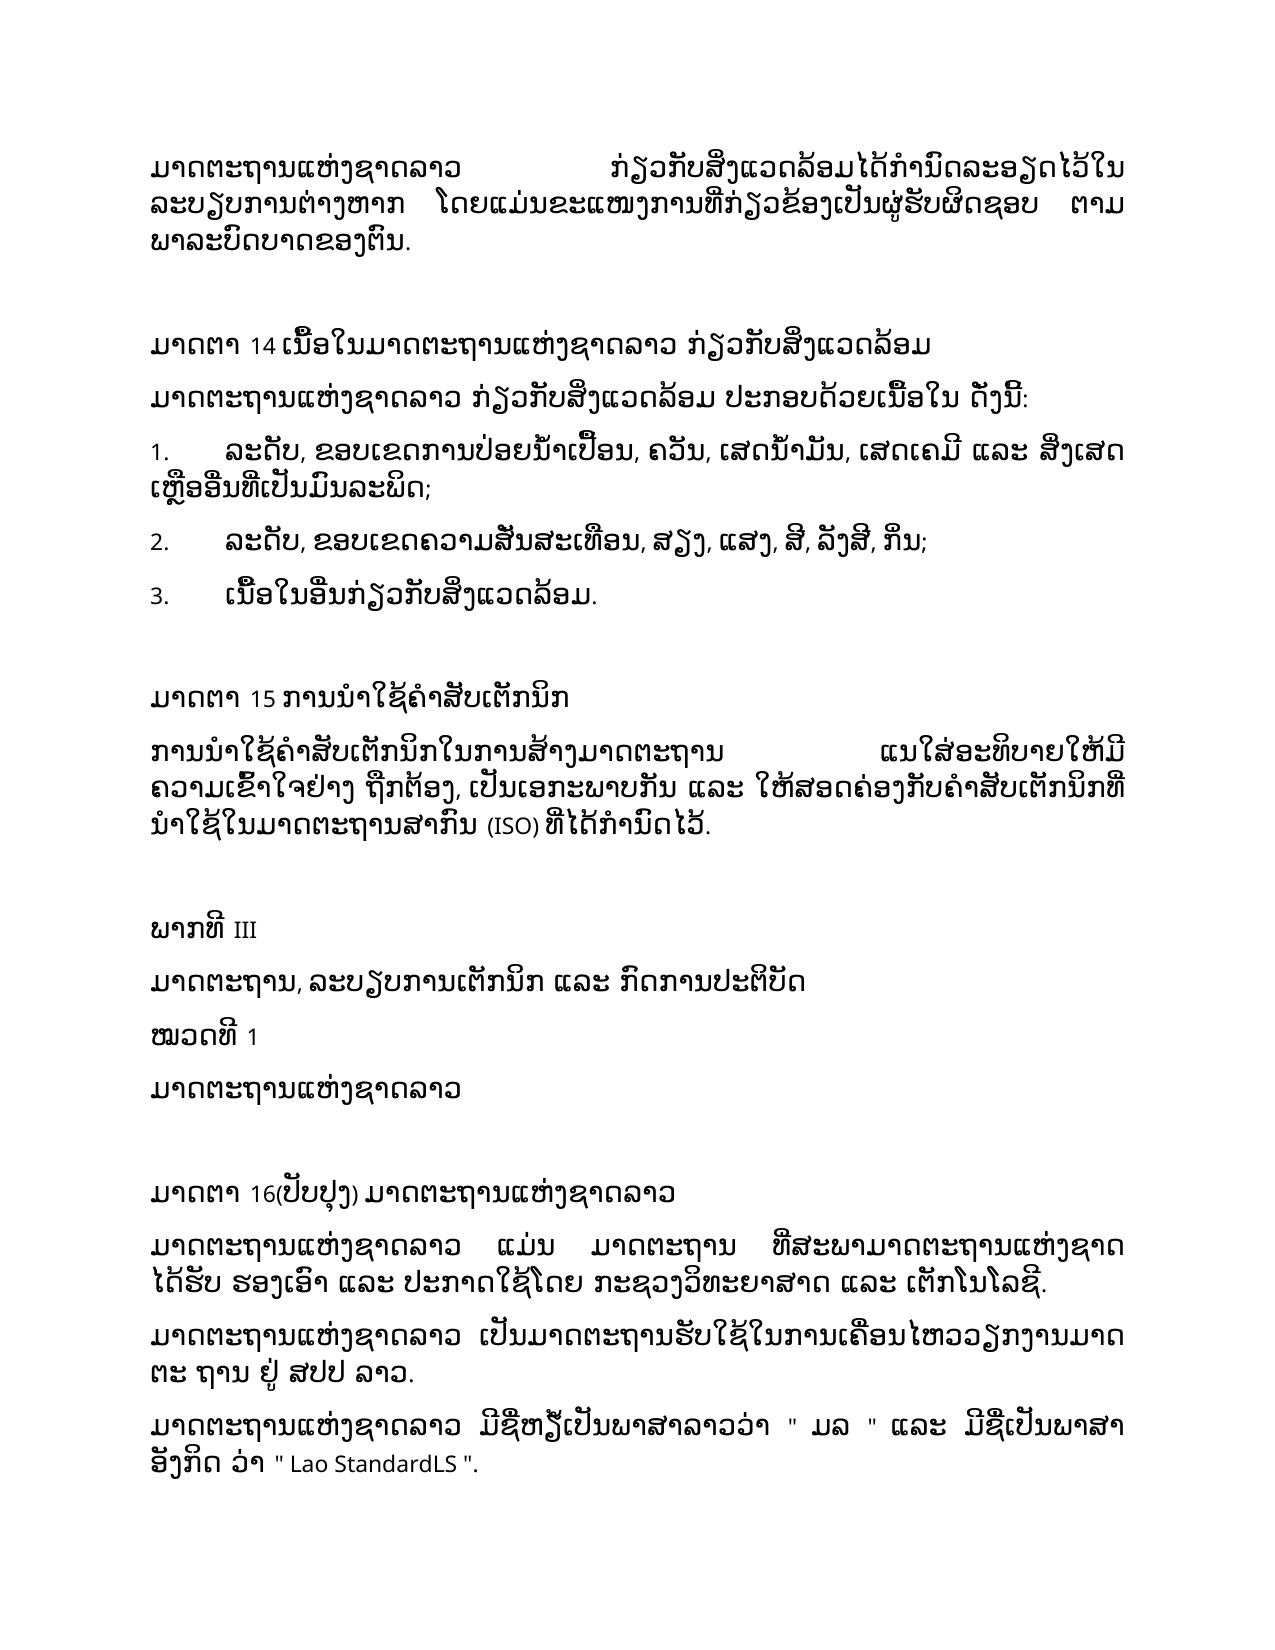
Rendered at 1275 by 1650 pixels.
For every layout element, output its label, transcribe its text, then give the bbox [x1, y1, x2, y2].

text ມາດຕະຖານແຫ່ງຊາດລາວ ເປັນມາດຕະຖານຮັບໃຊ້ໃນການເຄື່ອນໄຫວວຽກງານມາດຕະ ຖານ ຢູ່ ສປປ ລາວ. [150, 1318, 1125, 1389]
text ມາດຕາ 15 ການນໍາໃຊ້ຄໍາສັບເຕັກນິກ [150, 681, 1125, 715]
text ມາດຕະຖານ, ລະບຽບການເຕັກນິກ ແລະ ກົດການປະຕິບັດ [150, 964, 1125, 998]
text ໝວດທີ 1 [150, 1018, 1125, 1052]
text ມາດຕະຖານແຫ່ງຊາດລາວ ມີຊື່ຫຽໍ້ເປັນພາສາລາວວ່າ " ມລ " ແລະ ມີຊື່ເປັນພາສາອັງກິດ ວ່າ " Lao StandardLS ". [150, 1408, 1125, 1479]
text 1. ລະດັບ, ຂອບເຂດການປ່ອຍນ້ຳເປື້ອນ, ຄວັນ, ເສດນ້ຳມັນ, ເສດເຄມີ ແລະ ສິ່ງເສດ ເຫຼືອອື່ນທີ່ເປັນມົນລະພິດ; [150, 434, 1125, 504]
text ມາດຕະຖານແຫ່ງຊາດລາວ ກ່ຽວກັບສິ່ງແວດລ້ອມໄດ້ກຳນົດລະອຽດໄວ້ໃນລະບຽບການຕ່າງຫາກ ໂດຍແມ່ນຂະແໜງການທີ່ກ່ຽວຂ້ອງເປັນຜູ່ຮັບຜິດຊອບ ຕາມພາລະບົດບາດຂອງຕົນ. [150, 150, 1125, 257]
text ການນໍາໃຊ້ຄຳສັບເຕັກນິກໃນການສ້າງມາດຕະຖານ ແນໃສ່ອະທິບາຍໃຫ້ມີຄວາມເຂົ້າໃຈຢ່າງ ຖືກຕ້ອງ, ເປັນເອກະພາບກັນ ແລະ ໃຫ້ສອດຄ່ອງກັບຄຳສັບເຕັກນິກທີ່ນຳໃຊ້ໃນມາດຕະຖານສາກົນ (ISO) ທີ່ໄດ້ກໍານົດໄວ້. [150, 734, 1125, 841]
text ມາດຕະຖານແຫ່ງຊາດລາວ [150, 1071, 1125, 1105]
text ມາດຕະຖານແຫ່ງຊາດລາວ ແມ່ນ ມາດຕະຖານ ທີ່ສະພາມາດຕະຖານແຫ່ງຊາດ ໄດ້ຮັບ ຮອງເອົາ ແລະ ປະກາດໃຊ້ໂດຍ ກະຊວງວິທະຍາສາດ ແລະ ເຕັກໂນໂລຊີ. [150, 1228, 1125, 1299]
text ມາດຕາ 14 ເນື້ອໃນມາດຕະຖານແຫ່ງຊາດລາວ ກ່ຽວກັບສິ່ງແວດລ້ອມ [150, 327, 1125, 361]
text 3. ເນື້ອໃນອື່ນກ່ຽວກັບສິ່ງແວດລ້ອມ. [150, 577, 1125, 611]
text 2. ລະດັບ, ຂອບເຂດຄວາມສັ່ນສະເທືອນ, ສຽງ, ແສງ, ສີ, ລັງສີ, ກິ່ນ; [150, 524, 1125, 558]
text ພາກທີ III [150, 911, 1125, 945]
text ມາດຕະຖານແຫ່ງຊາດລາວ ກ່ຽວກັບສິ່ງແວດລ້ອມ ປະກອບດ້ວຍເນື້ອໃນ ດັ່ງນີ້: [150, 380, 1125, 414]
text ມາດຕາ 16(ປັບປຸງ) ມາດຕະຖານແຫ່ງຊາດລາວ [150, 1175, 1125, 1209]
